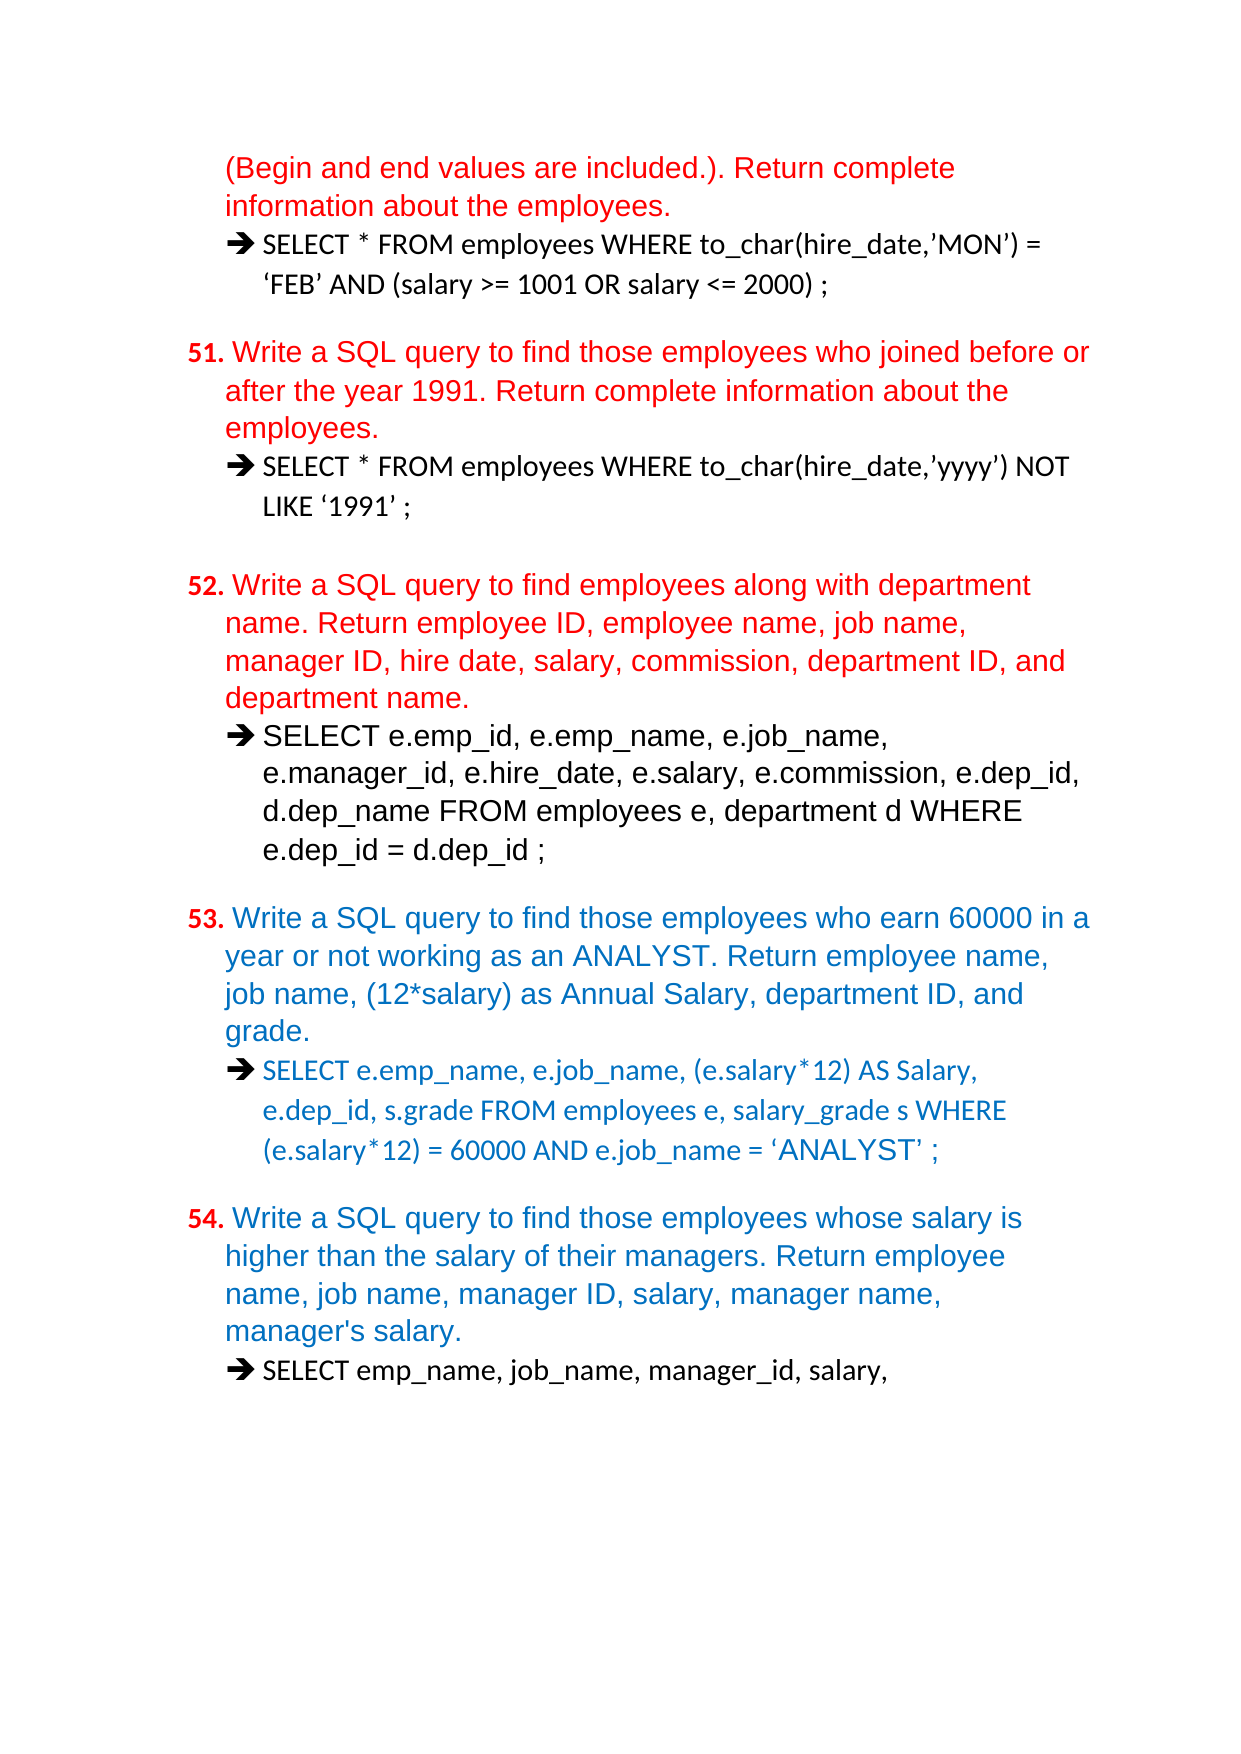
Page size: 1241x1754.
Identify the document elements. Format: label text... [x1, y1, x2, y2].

list SELECT * FROM employees WHERE to_char(hire_date,’MON’) = ‘FEB’ AND (salary >= 1001 OR salary <= 2000) ; [225, 225, 1090, 332]
list SELECT * FROM employees WHERE to_char(hire_date,’yyyy’) NOT LIKE ‘1991’ ; [225, 447, 1090, 524]
list SELECT emp_name, job_name, manager_id, salary, [225, 1351, 1090, 1388]
list Write a SQL query to find those employees who earn 60000 in a year or not working as an ANALYST. Return employee name, job name, (12*salary) as Annual Salary, department ID, and grade. [187, 900, 1090, 1048]
list Write a SQL query to find those employees who joined before or after the year 1991. Return complete information about the employees. [187, 334, 1090, 445]
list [187, 150, 1090, 222]
list Write a SQL query to find employees along with department name. Return employee ID, employee name, job name, manager ID, hire date, salary, commission, department ID, and department name. [187, 567, 1090, 715]
list Write a SQL query to find those employees whose salary is higher than the salary of their managers. Return employee name, job name, manager ID, salary, manager name, manager's salary. [187, 1200, 1090, 1348]
list SELECT e.emp_name, e.job_name, (e.salary*12) AS Salary, e.dep_id, s.grade FROM employees e, salary_grade s WHERE (e.salary*12) = 60000 AND e.job_name = ‘ANALYST’ ; [225, 1051, 1090, 1198]
list SELECT e.emp_id, e.emp_name, e.job_name, e.manager_id, e.hire_date, e.salary, e.commission, e.dep_id, d.dep_name FROM employees e, department d WHERE e.dep_id = d.dep_id ; [225, 718, 1090, 898]
